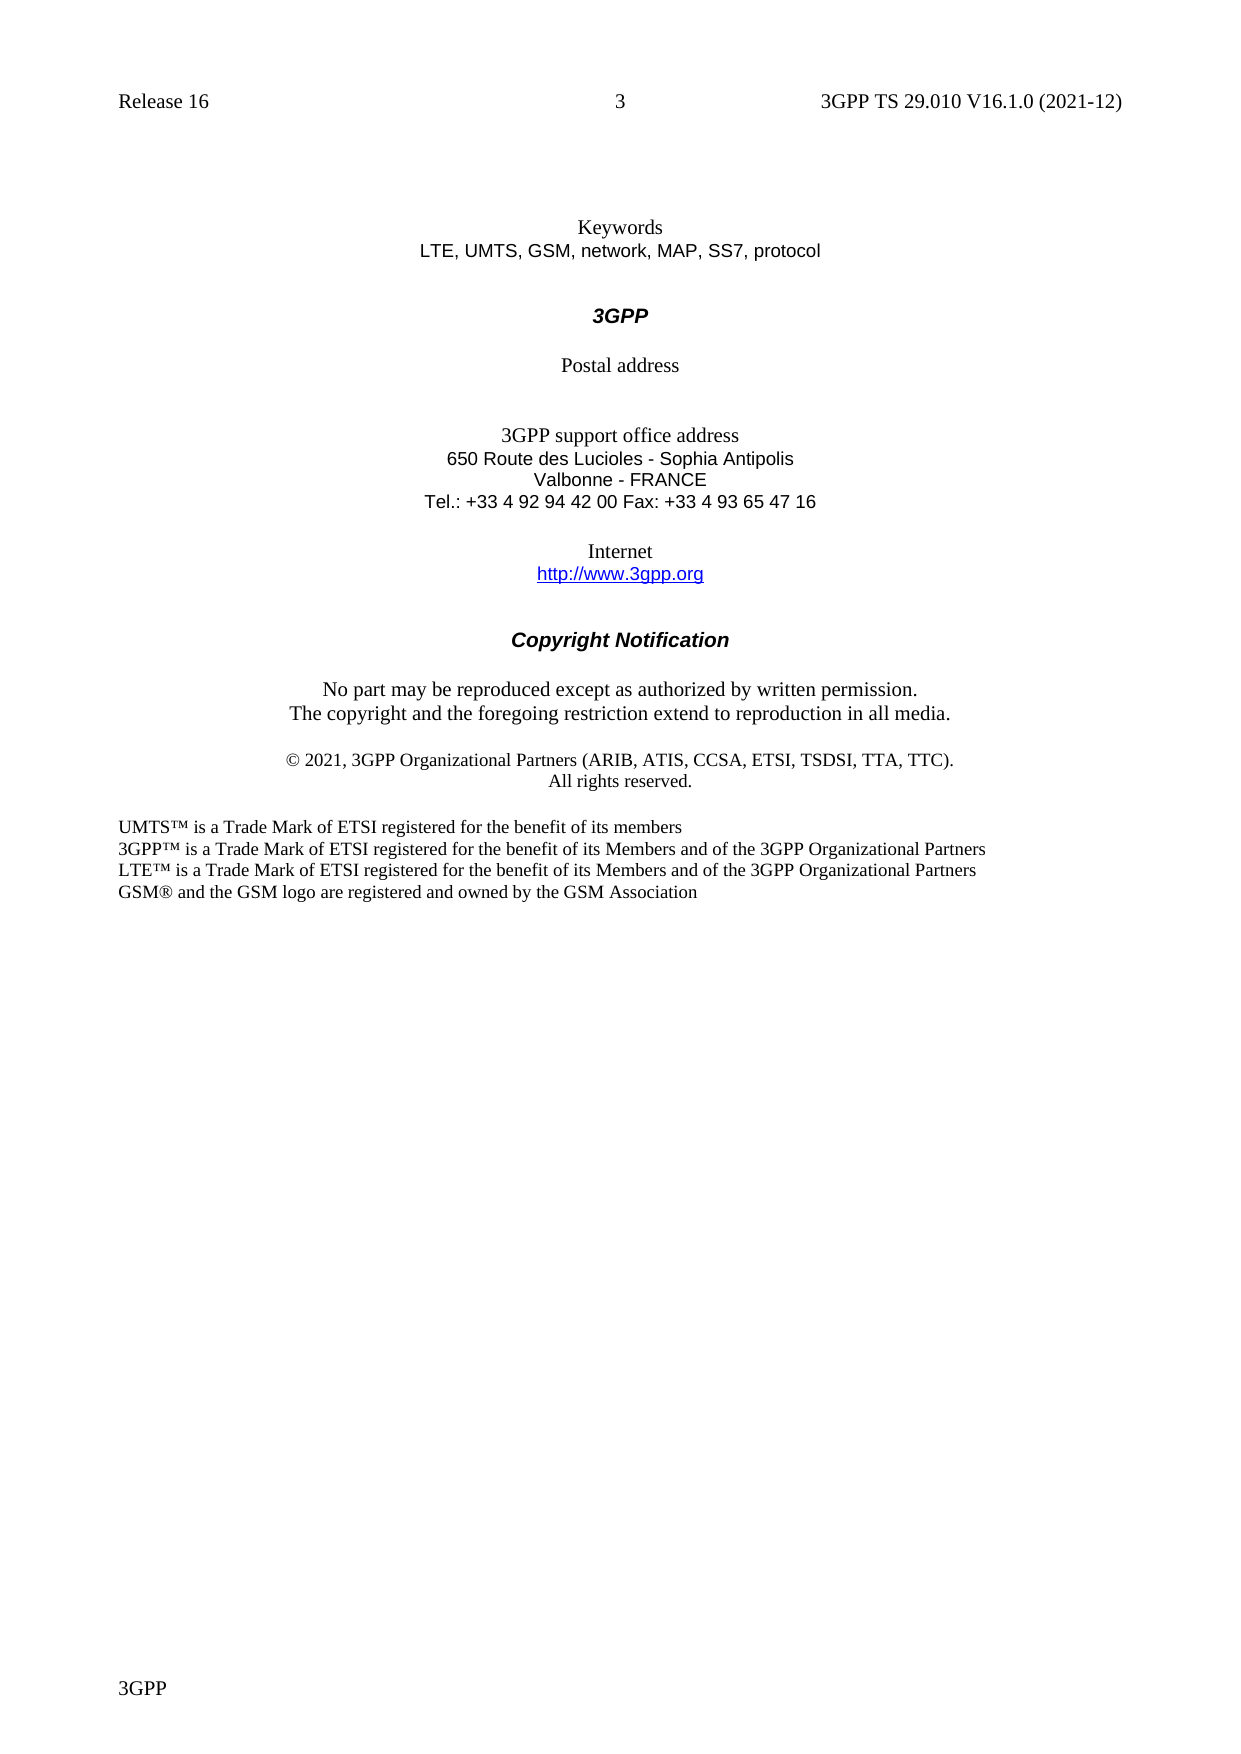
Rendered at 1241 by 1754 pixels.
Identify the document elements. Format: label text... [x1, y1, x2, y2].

text UMTS™ is a Trade Mark of ETSI registered for the benefit of its members [118, 816, 1122, 837]
text Keywords [413, 215, 827, 239]
text No part may be reproduced except as authorized by written permission. The copyright and the foregoing restriction extend to reproduction in all media. [118, 677, 1122, 725]
text http://www.3gpp.org [413, 563, 827, 585]
text 650 Route des Lucioles - Sophia Antipolis [413, 447, 827, 469]
text Postal address [413, 353, 827, 377]
text Tel.: +33 4 92 94 42 00 Fax: +33 4 93 65 47 16 [413, 491, 827, 512]
text All rights reserved. [118, 770, 1122, 816]
text Valbonne - FRANCE [413, 469, 827, 491]
text GSM® and the GSM logo are registered and owned by the GSM Association [118, 881, 1122, 902]
text 3GPP™ is a Trade Mark of ETSI registered for the benefit of its Members and of the 3GPP Organizational Partners LTE™ is a Trade Mark of ETSI registered for the benefit of its Members and of the 3GPP Organizational Partners [118, 837, 1122, 881]
text 3GPP support office address [413, 423, 827, 447]
text Copyright Notification [118, 628, 1122, 652]
text 3GPP [413, 304, 827, 328]
text © 2021, 3GPP Organizational Partners (ARIB, ATIS, CCSA, ETSI, TSDSI, TTA, TTC). [118, 749, 1122, 770]
text LTE, UMTS, GSM, network, MAP, SS7, protocol [413, 239, 827, 261]
text Internet [413, 539, 827, 563]
